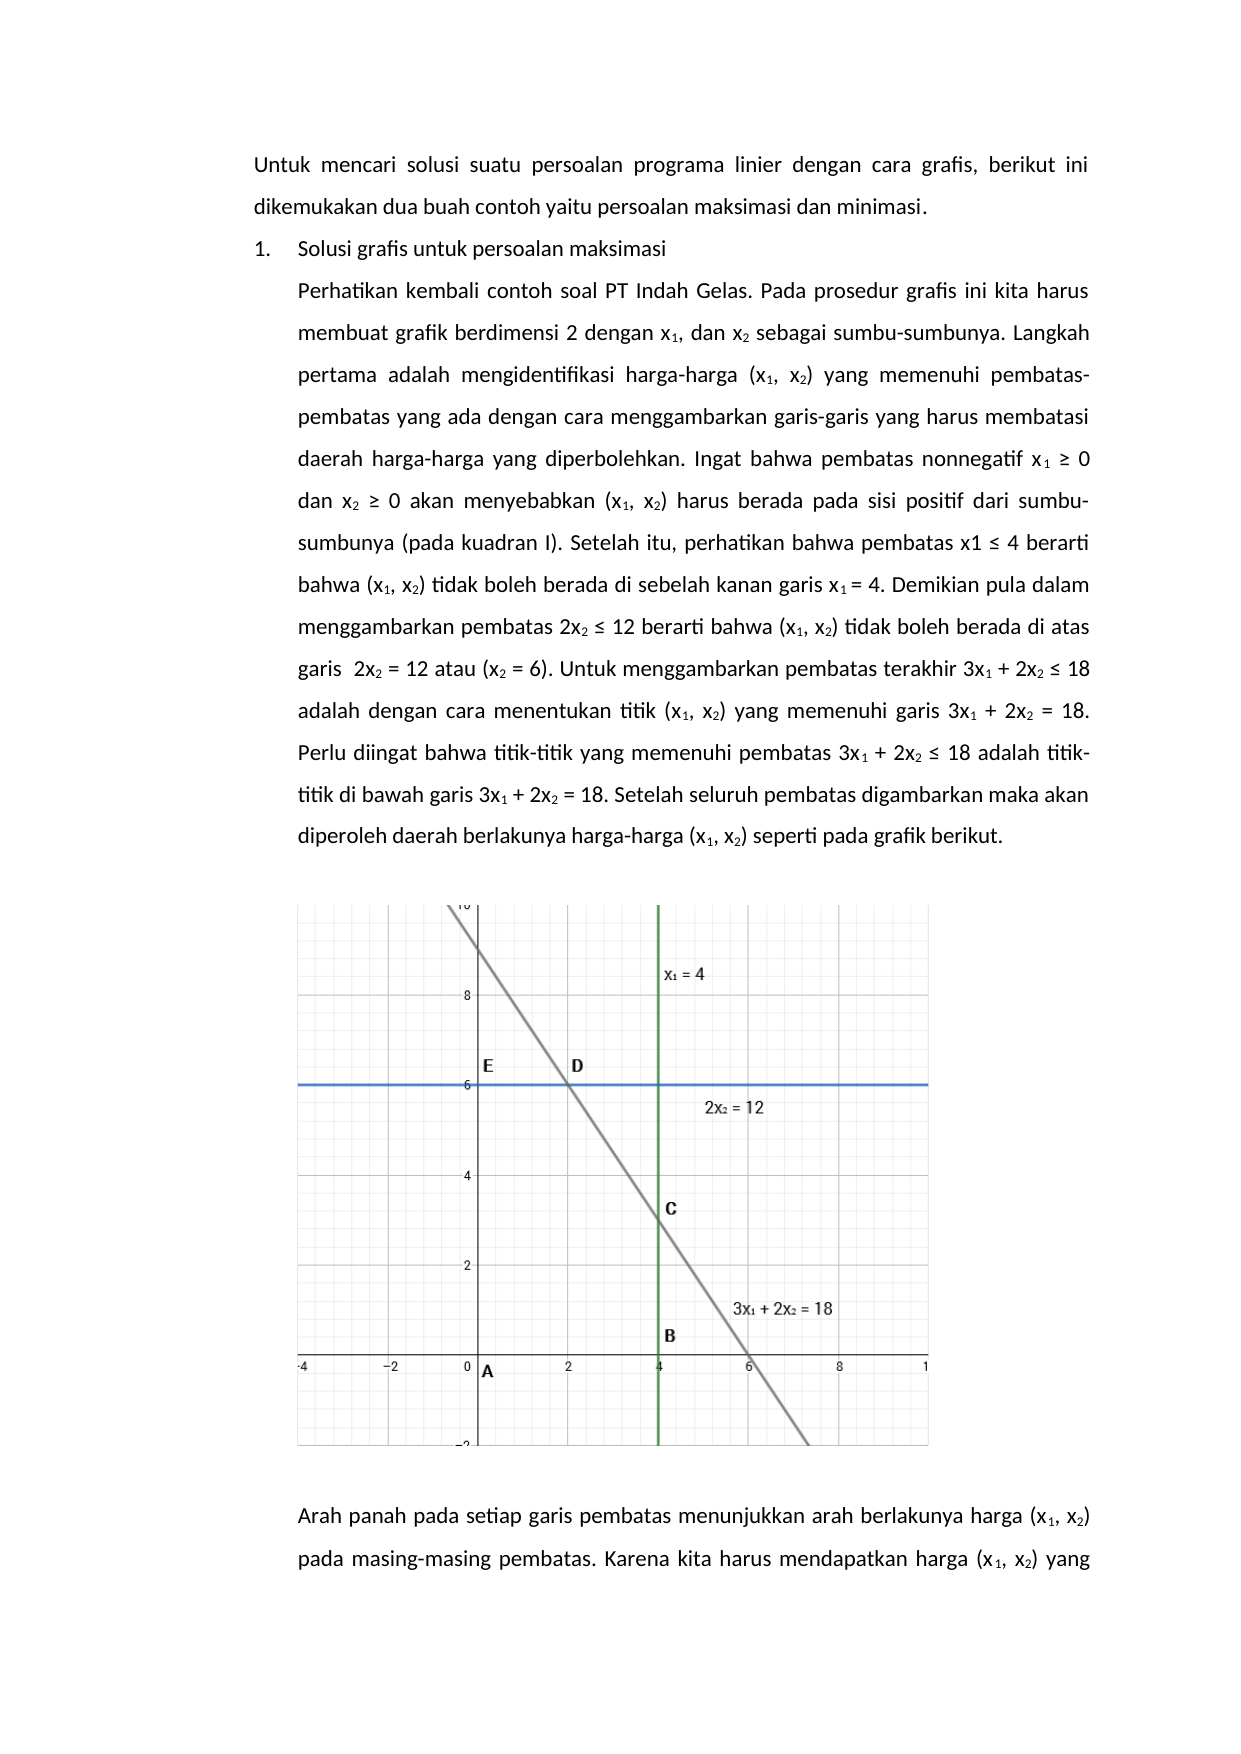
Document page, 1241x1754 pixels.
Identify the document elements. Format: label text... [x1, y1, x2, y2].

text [298, 1502, 1090, 1572]
picture [297, 905, 929, 1446]
text Perhatikan kembali contoh soal PT Indah Gelas. Pada prosedur grafis ini kita harus membuat grafik berdimensi 2 dengan x1, dan x2 sebagai sumbu-sumbunya. Langkah pertama adalah mengidentifikasi harga-harga (x1, x2) yang memenuhi pembatas-pembatas yang ada dengan cara menggambarkan garis-garis yang harus membatasi daerah harga-harga yang diperbolehkan. Ingat bahwa pembatas nonnegatif x1 ≥ 0 dan x2 ≥ 0 akan menyebabkan (x1, x2) harus berada pada sisi positif dari sumbu-sumbunya (pada kuadran I). Setelah itu, perhatikan bahwa pembatas x1 ≤ 4 berarti bahwa (x1, x2) tidak boleh berada di sebelah kanan garis x1 = 4. Demikian pula dalam menggambarkan pembatas 2x2 ≤ 12 berarti bahwa (x1, x2) tidak boleh berada di atas garis 2x2 = 12 atau (x2 = 6). Untuk menggambarkan pembatas terakhir 3x1 + 2x2 ≤ 18 adalah dengan cara menentukan titik (x1, x2) yang memenuhi garis 3x1 + 2x2 = 18. Perlu diingat bahwa titik-titik yang memenuhi pembatas 3x1 + 2x2 ≤ 18 adalah titik-titik di bawah garis 3x1 + 2x2 = 18. Setelah seluruh pembatas digambarkan maka akan diperoleh daerah berlakunya harga-harga (x1, x2) seperti pada grafik berikut. [298, 276, 1090, 850]
list Solusi grafis untuk persoalan maksimasi [253, 234, 1090, 262]
text Untuk mencari solusi suatu persoalan programa linier dengan cara grafis, berikut ini dikemukakan dua buah contoh yaitu persoalan maksimasi dan minimasi. [253, 150, 1090, 220]
